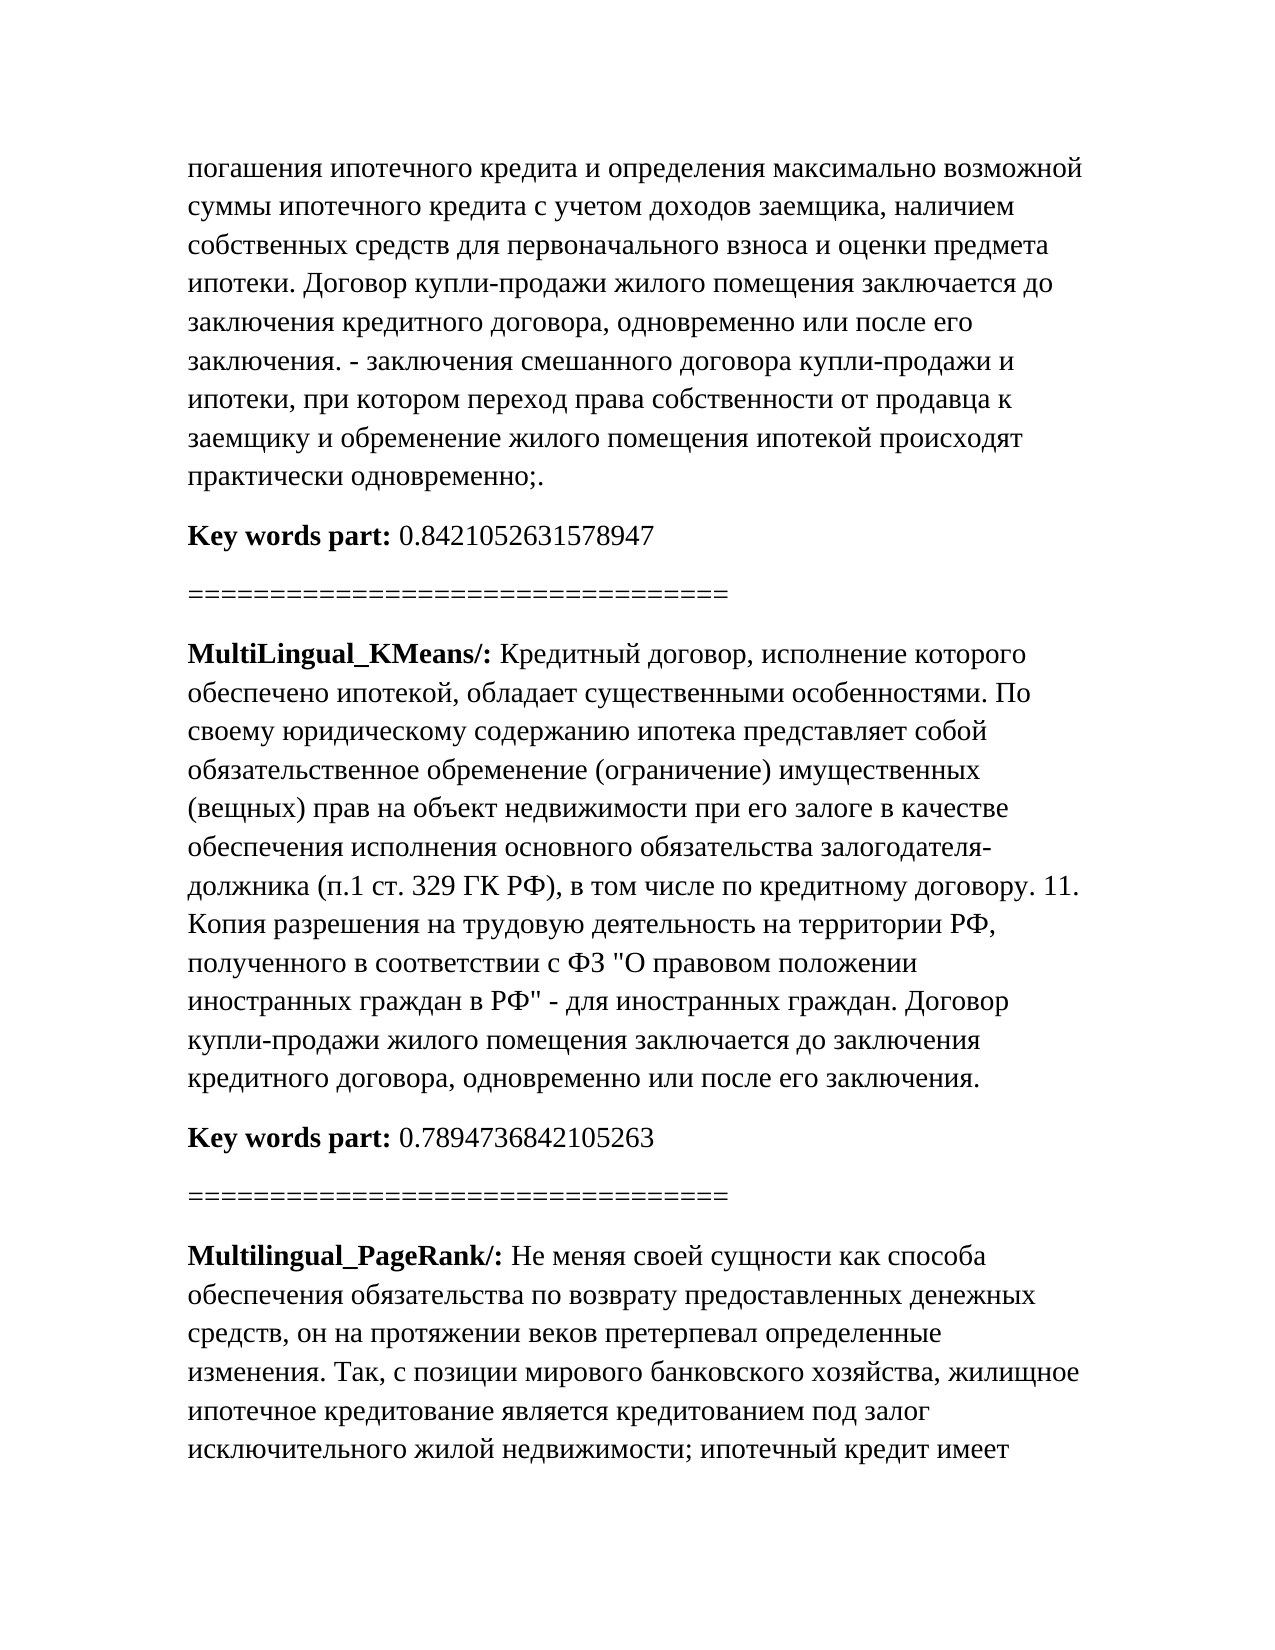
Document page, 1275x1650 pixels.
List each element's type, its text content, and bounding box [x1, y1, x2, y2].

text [187, 1238, 1087, 1465]
text MultiLingual_KMeans/: Кредитный договор, исполнение которого обеспечено ипотекой, обладает существенными особенностями. По своему юридическому содержанию ипотека представляет собой обязательственное обременение (ограничение) имущественных (вещных) прав на объект недвижимости при его залоге в качестве обеспечения исполнения основного обязательства залогодателя-должника (п.1 ст. 329 ГК РФ), в том числе по кредитному договору. 11. Копия разрешения на трудовую деятельность на территории РФ, полученного в соответствии с ФЗ "О правовом положении иностранных граждан в РФ" - для иностранных граждан. Договор купли-продажи жилого помещения заключается до заключения кредитного договора, одновременно или после его заключения. [187, 636, 1087, 1094]
text Key words part: 0.7894736842105263 [187, 1120, 1087, 1153]
text ================================= [187, 1179, 1087, 1213]
text ================================= [187, 577, 1087, 611]
text Key words part: 0.8421052631578947 [187, 518, 1087, 551]
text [187, 150, 1087, 492]
